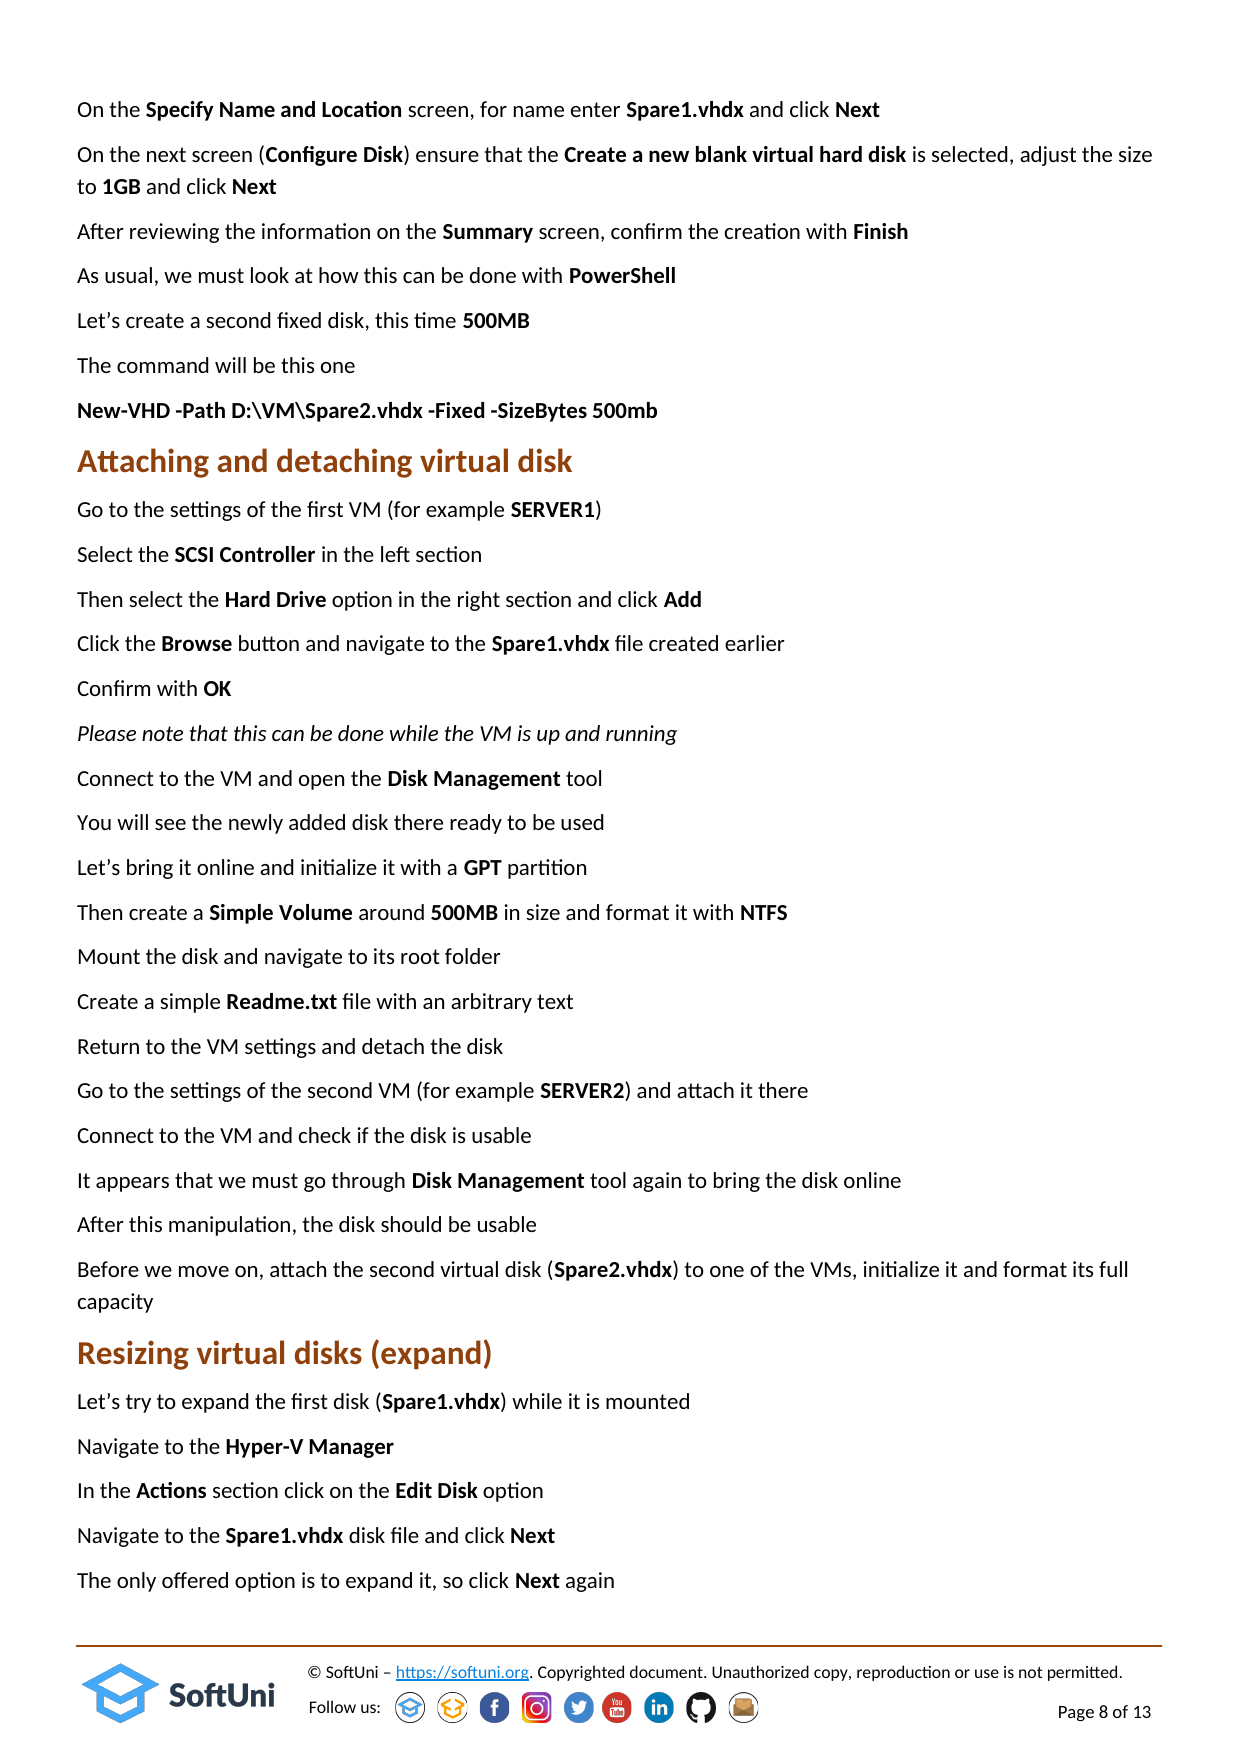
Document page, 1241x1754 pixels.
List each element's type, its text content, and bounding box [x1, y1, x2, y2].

picture [728, 1692, 759, 1723]
picture [564, 1692, 594, 1723]
picture [665, 1714, 674, 1723]
text Please note that this can be done while the VM is up and running [77, 719, 1163, 747]
picture [602, 1692, 632, 1723]
text Select the SCSI Controller in the left section [77, 540, 1163, 568]
text Click the Browse button and navigate to the Spare1.vhdx file created earlier [77, 629, 1163, 658]
text It appears that we must go through Disk Management tool again to bring the disk online [77, 1166, 1163, 1194]
text Connect to the VM and check if the disk is usable [77, 1121, 1163, 1149]
text On the Specify Name and Location screen, for name enter Spare1.vhdx and click Next [77, 95, 1163, 123]
text Let’s bring it online and initialize it with a GPT partition [77, 853, 1163, 881]
text Go to the settings of the second VM (for example SERVER2) and attach it there [77, 1076, 1163, 1104]
text Return to the VM settings and detach the disk [77, 1032, 1163, 1060]
text The command will be this one [77, 351, 1163, 379]
text New-VHD -Path D:\VM\Spare2.vhdx -Fixed -SizeBytes 500mb [77, 396, 1163, 424]
text Connect to the VM and open the Disk Management tool [77, 764, 1163, 792]
picture [644, 1714, 653, 1723]
picture [686, 1692, 716, 1723]
text Let’s try to expand the first disk (Spare1.vhdx) while it is mounted [77, 1387, 1163, 1415]
picture [395, 1692, 425, 1723]
text Navigate to the Hyper-V Manager [77, 1432, 1163, 1460]
picture [665, 1692, 674, 1701]
picture [437, 1692, 468, 1723]
text Mount the disk and navigate to its root folder [77, 942, 1163, 970]
text Navigate to the Spare1.vhdx disk file and click Next [77, 1521, 1163, 1549]
subtitle Attaching and detaching virtual disk [77, 440, 1163, 481]
picture [522, 1692, 552, 1723]
text Go to the settings of the first VM (for example SERVER1) [77, 496, 1163, 523]
text On the next screen (Configure Disk) ensure that the Create a new blank virtual hard disk is selected, adjust the size to 1GB and click Next [77, 140, 1163, 200]
text After this manipulation, the disk should be usable [77, 1211, 1163, 1238]
picture [479, 1692, 510, 1723]
picture [644, 1692, 653, 1701]
picture [75, 1658, 281, 1729]
text The only offered option is to expand it, so click Next again [77, 1566, 1163, 1594]
text Let’s create a second fixed disk, this time 500MB [77, 306, 1163, 334]
picture [658, 1705, 667, 1714]
text After reviewing the information on the Summary screen, confirm the creation with Finish [77, 217, 1163, 245]
text As usual, we must look at how this can be done with PowerShell [77, 262, 1163, 290]
subtitle Resizing virtual disks (expand) [77, 1332, 1163, 1373]
text Before we move on, attach the second virtual disk (Spare2.vhdx) to one of the VMs, initialize it and format its full capacity [77, 1255, 1163, 1315]
text In the Actions section click on the Edit Disk option [77, 1477, 1163, 1504]
text Then create a Simple Volume around 500MB in size and format it with NTFS [77, 898, 1163, 926]
text Create a simple Readme.txt file with an arbitrary text [77, 987, 1163, 1015]
text You will see the newly added disk there ready to be used [77, 808, 1163, 836]
text Then select the Hard Drive option in the right section and click Add [77, 585, 1163, 613]
text Confirm with OK [77, 674, 1163, 702]
